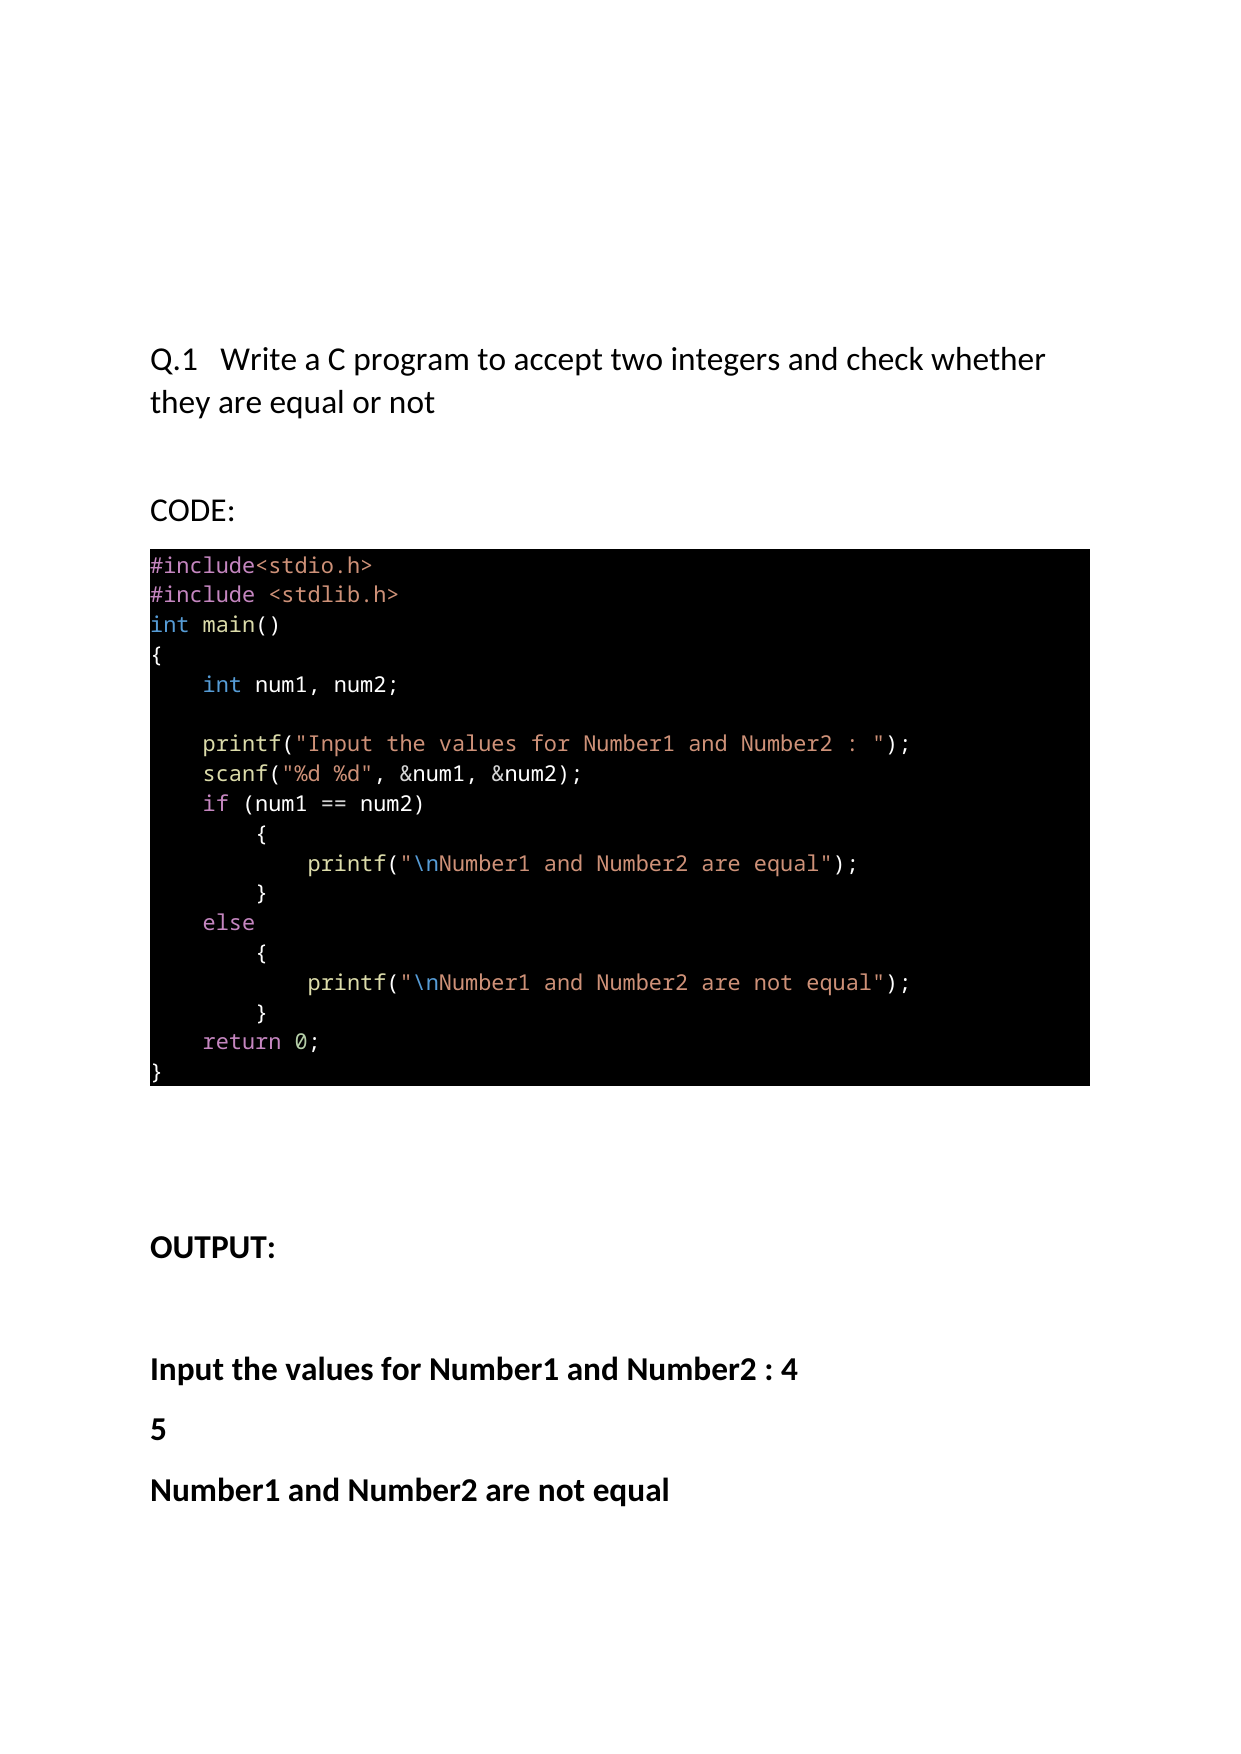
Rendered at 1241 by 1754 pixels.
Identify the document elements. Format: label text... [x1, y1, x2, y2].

text printf("Input the values for Number1 and Number2 : "); [150, 728, 1090, 758]
text else [150, 907, 1090, 937]
text #include <stdlib.h> [150, 579, 1090, 609]
text { [150, 937, 1090, 967]
text OUTPUT: [150, 1226, 1090, 1267]
text 5 [150, 1408, 1090, 1449]
text Q.1 Write a C program to accept two integers and check whether they are equal or not [150, 337, 1090, 422]
text CODE: [150, 489, 1090, 530]
text int main() [150, 609, 1090, 639]
text } [150, 1056, 1090, 1086]
text } [150, 996, 1090, 1026]
text printf("\nNumber1 and Number2 are not equal"); [150, 967, 1090, 996]
text #include<stdio.h> [150, 549, 1090, 579]
text scanf("%d %d", &num1, &num2); [150, 758, 1090, 788]
text Number1 and Number2 are not equal [150, 1469, 1090, 1510]
text int num1, num2; [150, 669, 1090, 698]
text if (num1 == num2) [150, 788, 1090, 818]
text { [150, 818, 1090, 847]
text Input the values for Number1 and Number2 : 4 [150, 1348, 1090, 1388]
text printf("\nNumber1 and Number2 are equal"); [150, 847, 1090, 877]
text } [150, 877, 1090, 907]
text return 0; [150, 1026, 1090, 1056]
text { [150, 639, 1090, 669]
